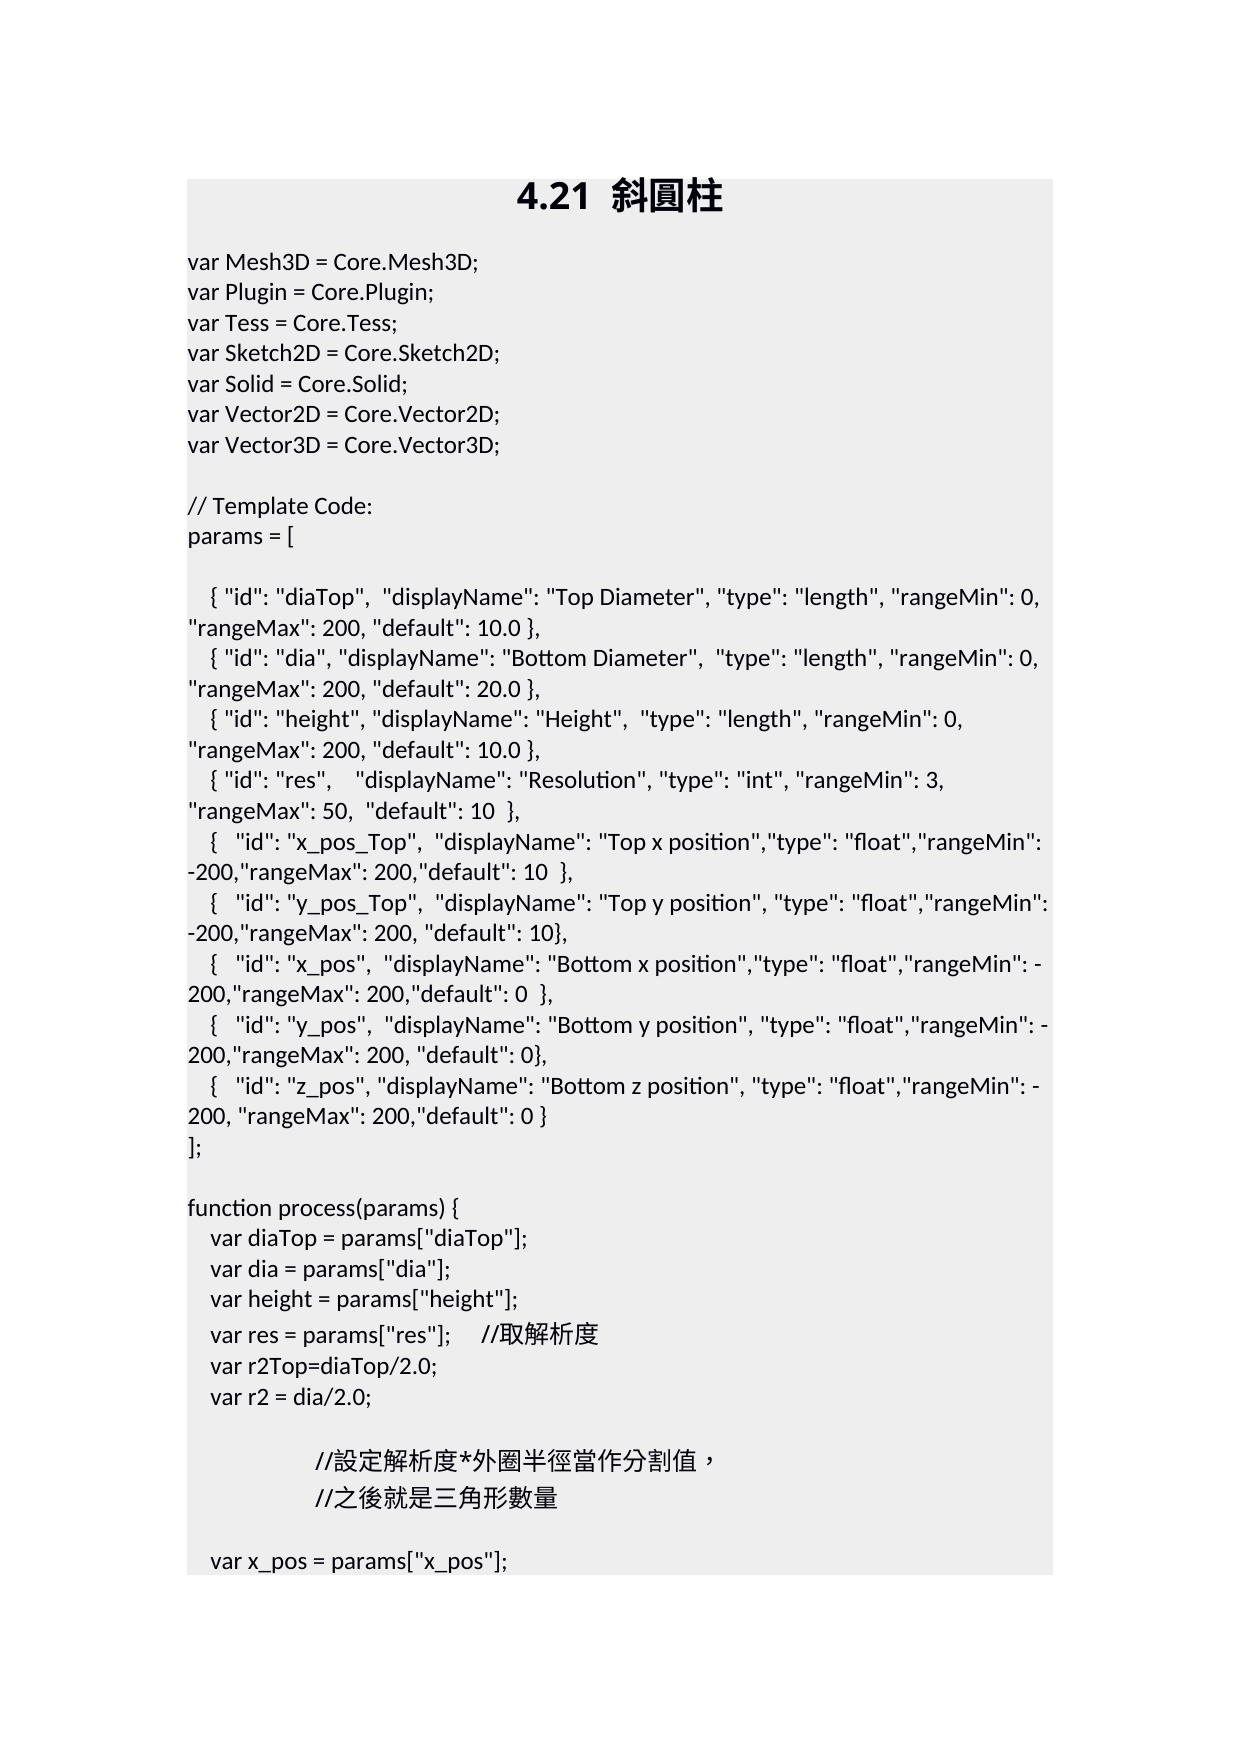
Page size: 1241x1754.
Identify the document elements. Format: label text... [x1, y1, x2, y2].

text var diaTop = params["diaTop"]; [187, 1222, 1053, 1253]
text var Plugin = Core.Plugin; [187, 276, 1053, 307]
text var Sketch2D = Core.Sketch2D; [187, 337, 1053, 368]
text var res = params["res"]; //取解析度 [187, 1314, 1053, 1350]
text { "id": "z_pos", "displayName": "Bottom z position", "type": "float","rangeMin": -200, "rangeMax": 200,"default": 0 } [187, 1070, 1053, 1131]
text var r2Top=diaTop/2.0; [187, 1350, 1053, 1381]
text { "id": "y_pos_Top", "displayName": "Top y position", "type": "float","rangeMin": -200,"rangeMax": 200, "default": 10}, [187, 887, 1053, 948]
text params = [ [187, 521, 1053, 551]
text { "id": "height", "displayName": "Height", "type": "length", "rangeMin": 0, "rangeMax": 200, "default": 10.0 }, [187, 704, 1053, 765]
text //之後就是三角形數量 [187, 1478, 1053, 1514]
text var Vector3D = Core.Vector3D; [187, 429, 1053, 459]
text { "id": "res", "displayName": "Resolution", "type": "int", "rangeMin": 3, "rangeMax": 50, "default": 10 }, [187, 765, 1053, 826]
text //設定解析度*外圈半徑當作分割值， [187, 1442, 1053, 1478]
text var height = params["height"]; [187, 1283, 1053, 1314]
text var dia = params["dia"]; [187, 1253, 1053, 1283]
text ]; [187, 1131, 1053, 1161]
text var Tess = Core.Tess; [187, 307, 1053, 337]
text 4.21 斜圓柱 [187, 179, 1053, 217]
text var x_pos = params["x_pos"]; [187, 1545, 1053, 1575]
text var Vector2D = Core.Vector2D; [187, 398, 1053, 429]
text { "id": "x_pos_Top", "displayName": "Top x position","type": "float","rangeMin": -200,"rangeMax": 200,"default": 10 }, [187, 826, 1053, 887]
text // Template Code: [187, 490, 1053, 521]
text var Solid = Core.Solid; [187, 368, 1053, 398]
text { "id": "dia", "displayName": "Bottom Diameter", "type": "length", "rangeMin": 0, "rangeMax": 200, "default": 20.0 }, [187, 643, 1053, 704]
text { "id": "y_pos", "displayName": "Bottom y position", "type": "float","rangeMin": -200,"rangeMax": 200, "default": 0}, [187, 1009, 1053, 1070]
text { "id": "diaTop", "displayName": "Top Diameter", "type": "length", "rangeMin": 0, "rangeMax": 200, "default": 10.0 }, [187, 582, 1053, 643]
text { "id": "x_pos", "displayName": "Bottom x position","type": "float","rangeMin": -200,"rangeMax": 200,"default": 0 }, [187, 948, 1053, 1009]
text function process(params) { [187, 1192, 1053, 1222]
text var Mesh3D = Core.Mesh3D; [187, 246, 1053, 276]
text var r2 = dia/2.0; [187, 1381, 1053, 1411]
